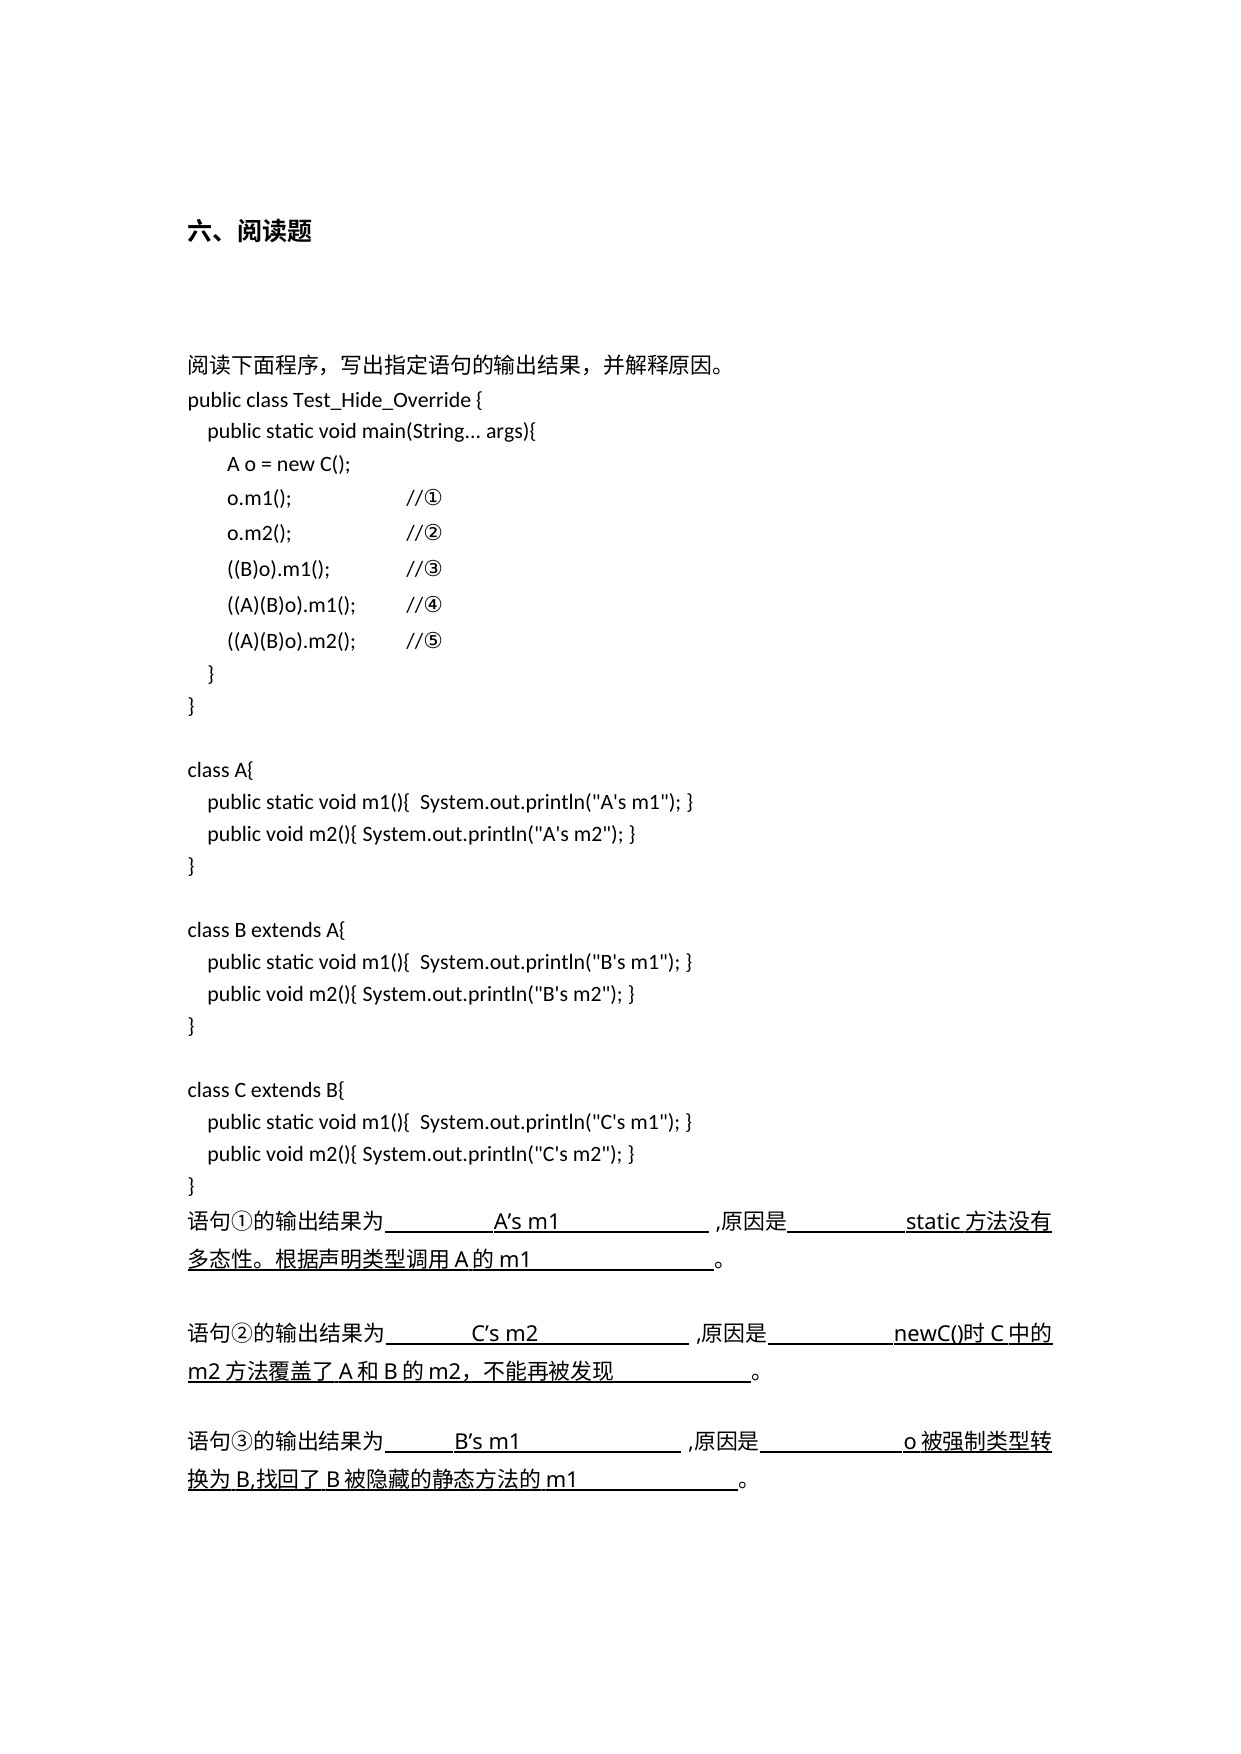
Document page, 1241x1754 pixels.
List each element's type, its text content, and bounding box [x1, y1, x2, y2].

text } [187, 1172, 1053, 1199]
text 语句①的输出结果为 A’s m1 ,原因是 static方法没有多态性。根据声明类型调用A的m1 。 [187, 1204, 1053, 1274]
text 阅读下面程序，写出指定语句的输出结果，并解释原因。 [187, 348, 1053, 379]
text public static void m1(){ System.out.println("C's m1"); } [187, 1108, 1053, 1135]
text } [187, 660, 1053, 687]
text public void m2(){ System.out.println("B's m2"); } [187, 980, 1053, 1007]
text ((A)(B)o).m2(); //⑤ [187, 624, 1053, 654]
text o.m1(); //① [187, 482, 1053, 511]
text } [187, 1012, 1053, 1039]
text class A{ [187, 756, 1053, 783]
text class B extends A{ [187, 916, 1053, 943]
subtitle 六、阅读题 [187, 197, 1053, 262]
text public static void main(String... args){ [187, 418, 1053, 444]
text 语句②的输出结果为 C’s m2 ,原因是 newC()时C中的m2方法覆盖了A和B的m2，不能再被发现 。 [187, 1316, 1053, 1386]
text public void m2(){ System.out.println("A's m2"); } [187, 820, 1053, 847]
text class C extends B{ [187, 1076, 1053, 1103]
text 语句③的输出结果为 B’s m1 ,原因是 o被强制类型转换为B,找回了B被隐藏的静态方法的m1 。 [187, 1424, 1053, 1494]
text public void m2(){ System.out.println("C's m2"); } [187, 1140, 1053, 1167]
text A o = new C(); [187, 450, 1053, 476]
text ((A)(B)o).m1(); //④ [187, 589, 1053, 619]
text } [187, 692, 1053, 719]
text public class Test_Hide_Override { [187, 386, 1053, 412]
text o.m2(); //② [187, 517, 1053, 547]
text ((B)o).m1(); //③ [187, 553, 1053, 583]
text public static void m1(){ System.out.println("B's m1"); } [187, 948, 1053, 975]
text } [187, 852, 1053, 879]
text public static void m1(){ System.out.println("A's m1"); } [187, 788, 1053, 815]
